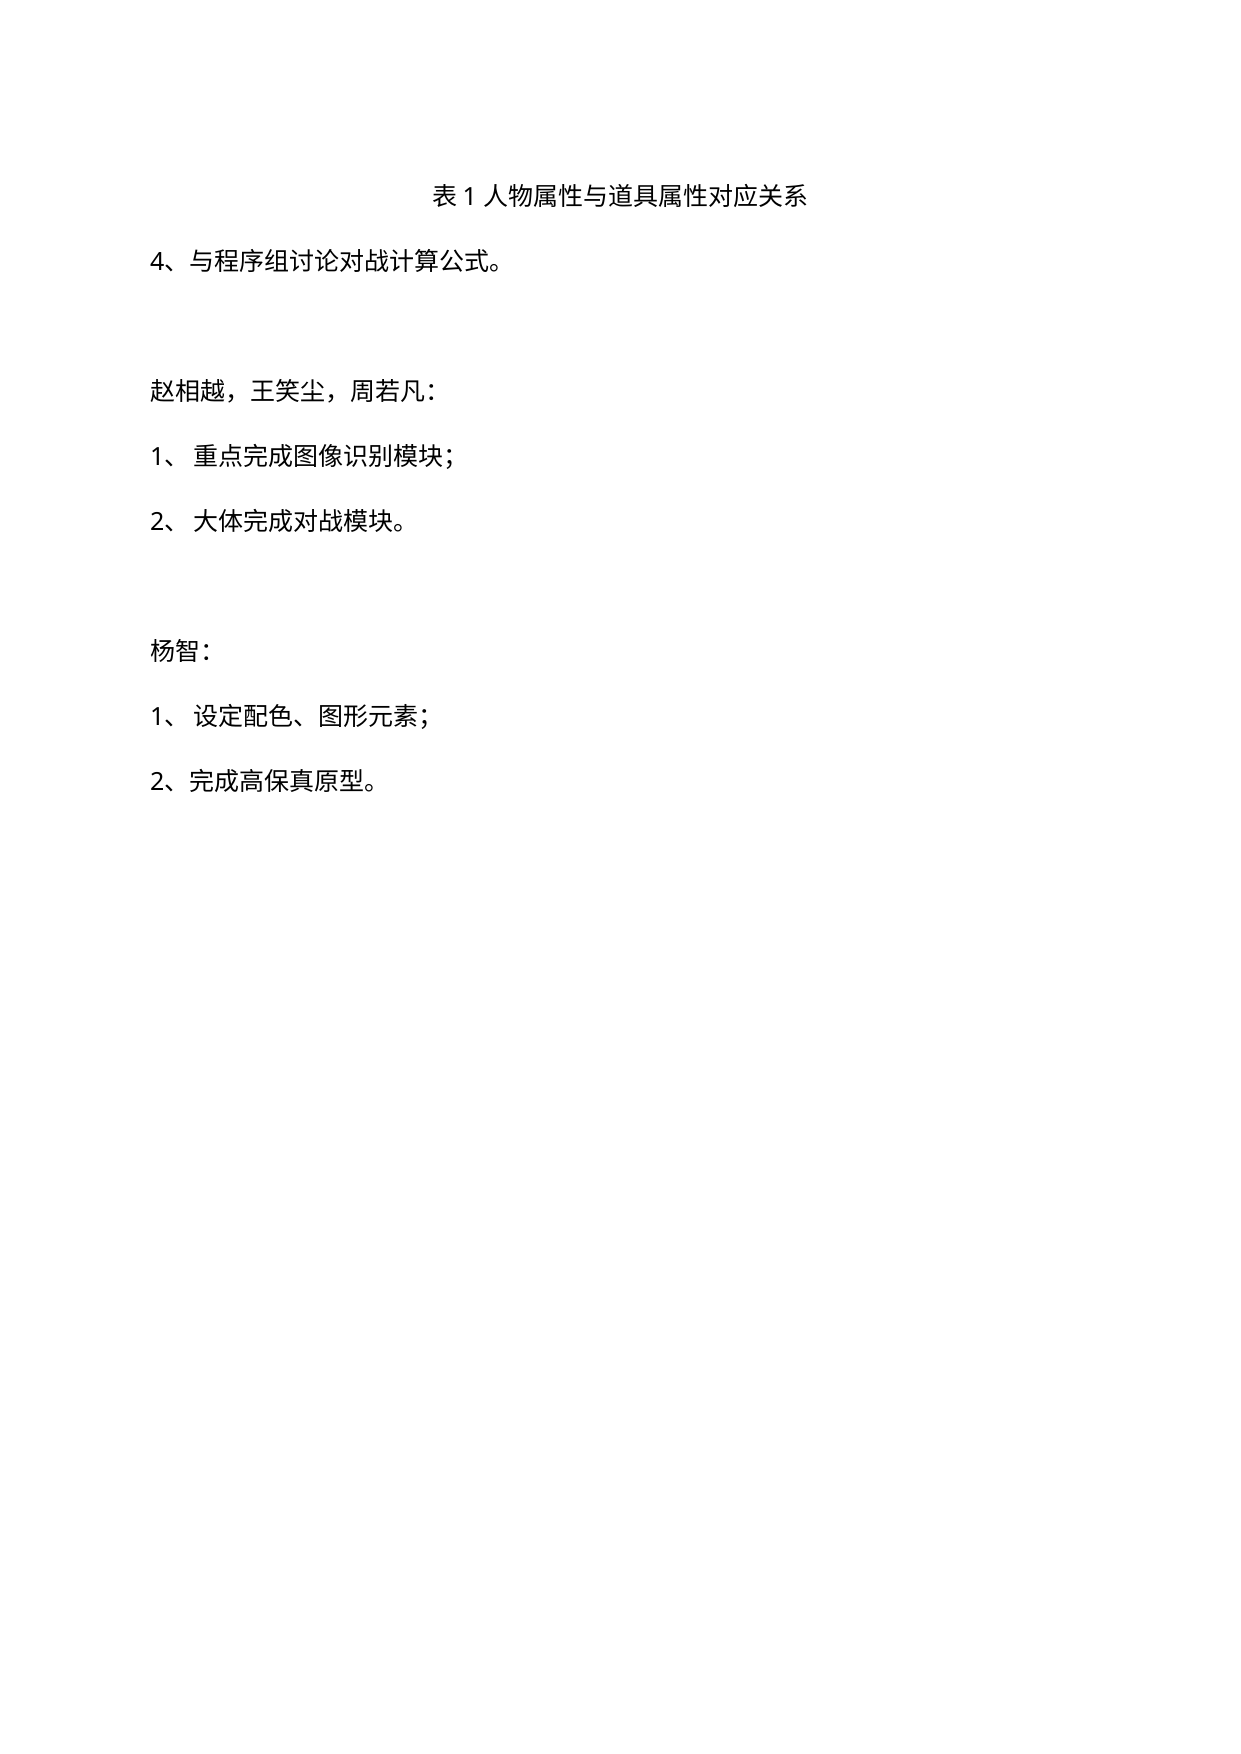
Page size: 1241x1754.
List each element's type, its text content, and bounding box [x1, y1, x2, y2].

text 2、完成高保真原型。 [150, 747, 1090, 812]
text 表1 人物属性与道具属性对应关系 [150, 162, 1090, 227]
text 4、与程序组讨论对战计算公式。 [150, 227, 1090, 292]
text 杨智： [150, 617, 1090, 682]
list 设定配色、图形元素； [150, 682, 1090, 747]
list 大体完成对战模块。 [150, 487, 1090, 552]
list 重点完成图像识别模块； [150, 422, 1090, 487]
text 赵相越，王笑尘，周若凡： [150, 357, 1090, 422]
